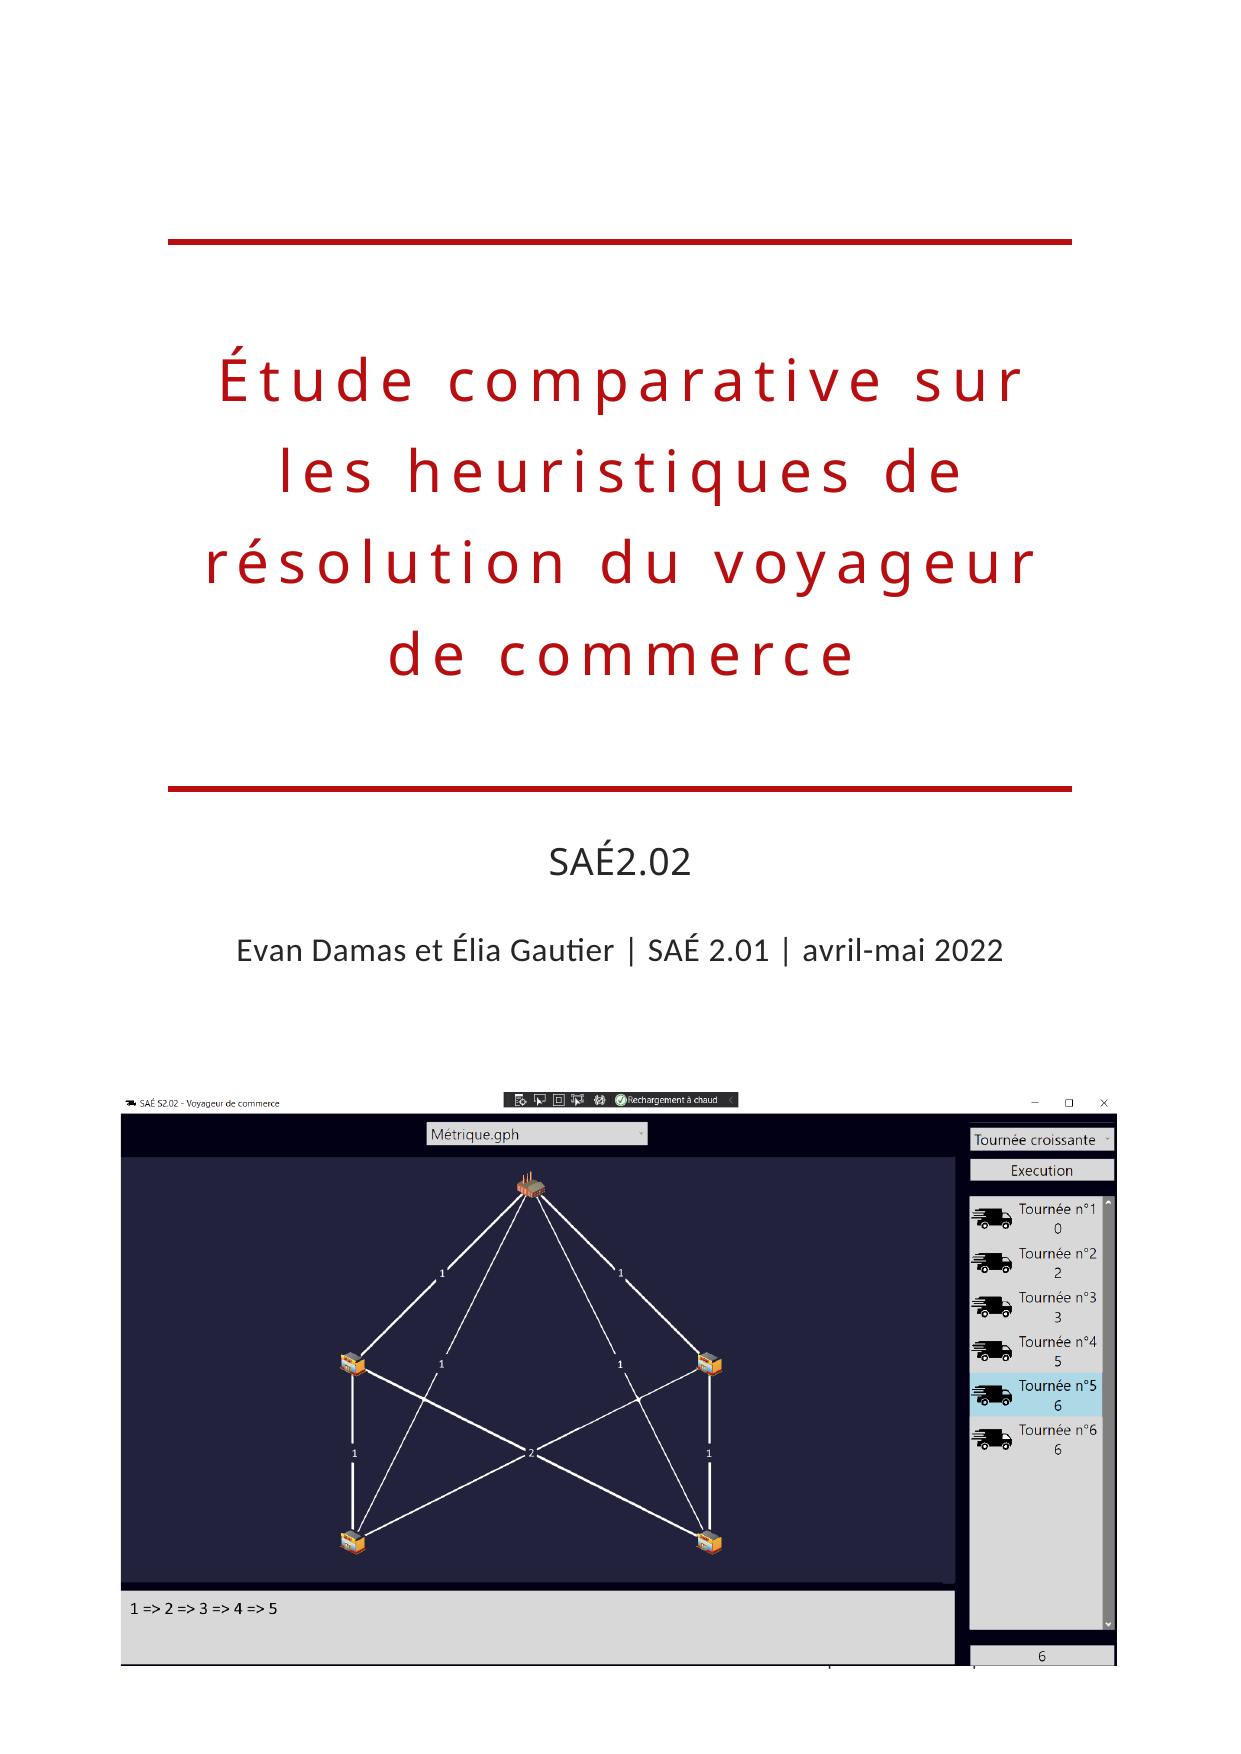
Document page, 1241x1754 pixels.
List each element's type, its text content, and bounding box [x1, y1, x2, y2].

text Evan Damas et Élia Gautier | SAÉ 2.01 | avril-mai 2022 [168, 929, 1072, 969]
picture [120, 1092, 1117, 1665]
subtitle Saé2.02 [168, 835, 1072, 886]
title Étude comparative sur les heuristiques de résolution du voyageur de commerce [168, 330, 1072, 692]
